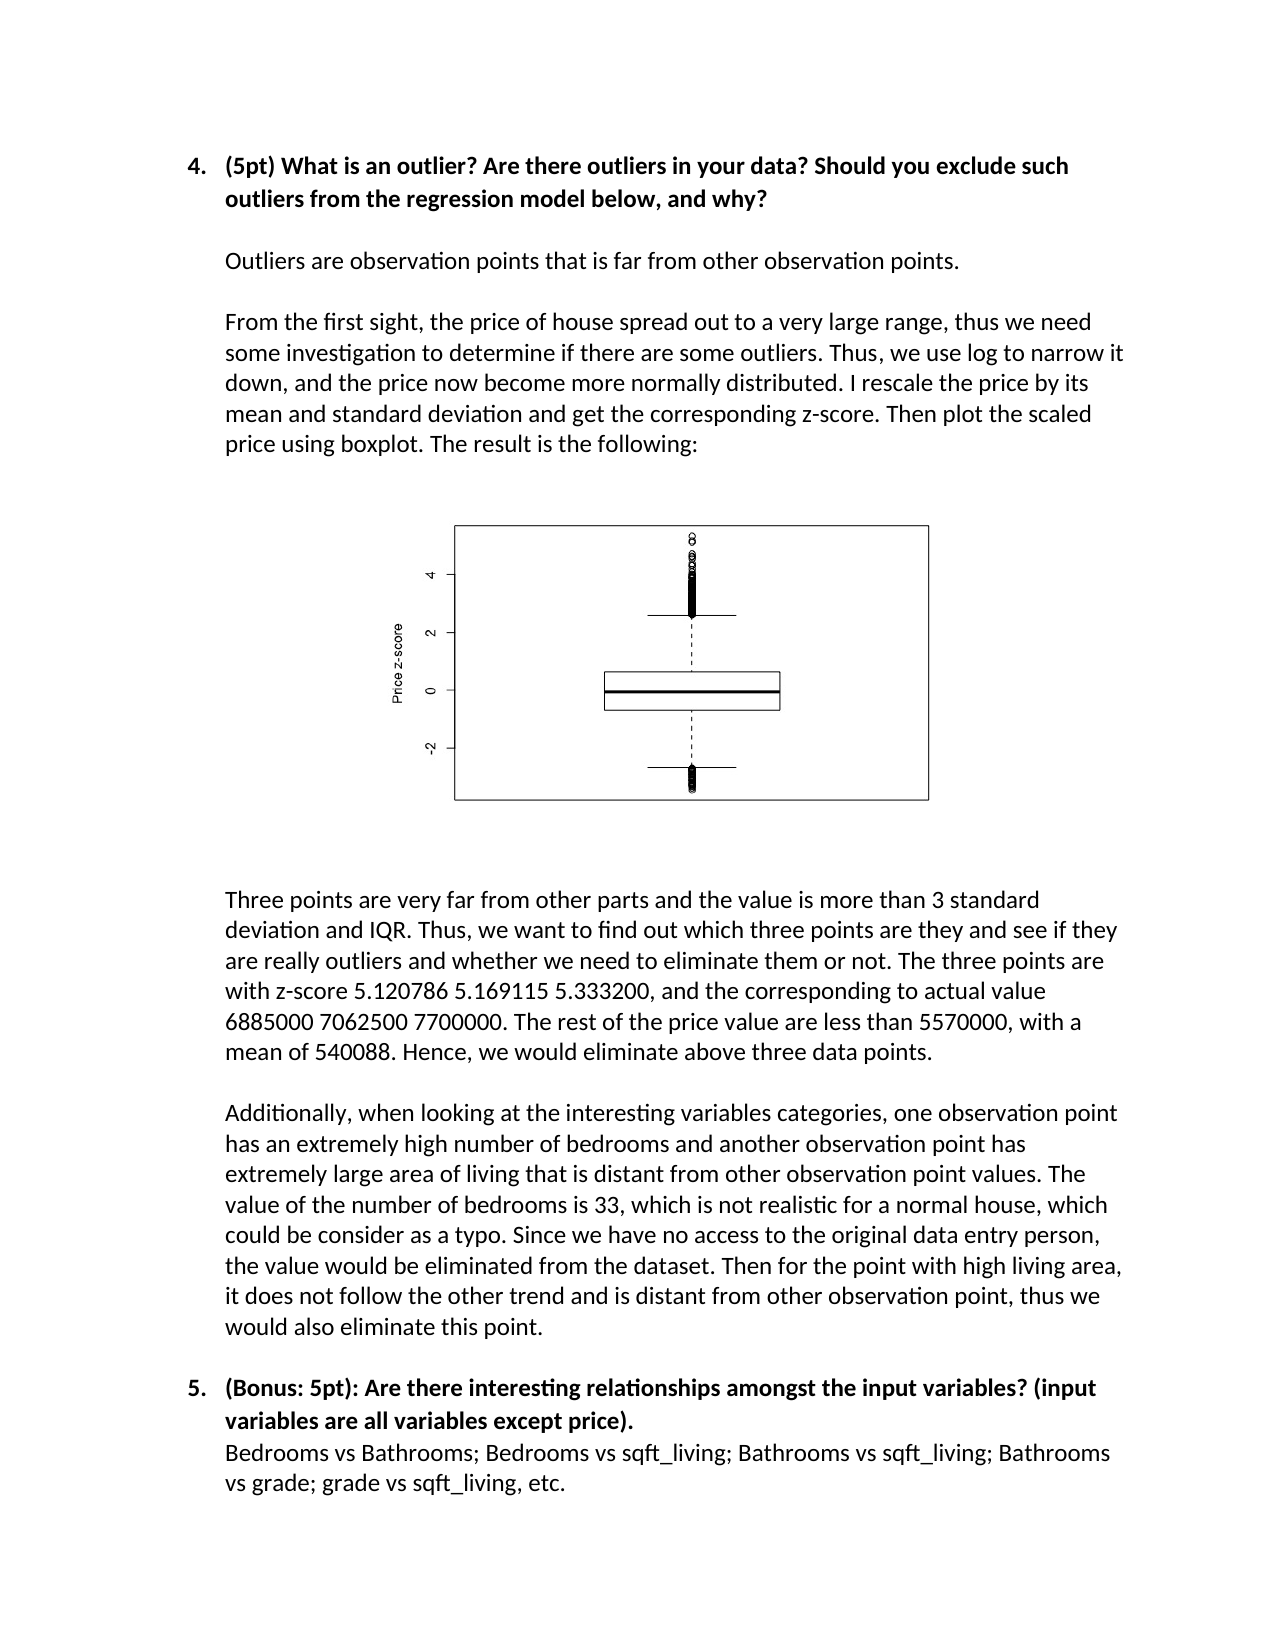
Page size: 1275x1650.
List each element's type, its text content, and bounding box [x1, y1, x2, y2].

text Additionally, when looking at the interesting variables categories, one observation point has an extremely high number of bedrooms and another observation point has extremely large area of living that is distant from other observation point values. The value of the number of bedrooms is 33, which is not realistic for a normal house, which could be consider as a typo. Since we have no access to the original data entry person, the value would be eliminated from the dataset. Then for the point with high living area, it does not follow the other trend and is distant from other observation point, thus we would also eliminate this point. [225, 1097, 1125, 1342]
picture [387, 458, 963, 884]
text Bedrooms vs Bathrooms; Bedrooms vs sqft_living; Bathrooms vs sqft_living; Bathrooms vs grade; grade vs sqft_living, etc. [225, 1437, 1125, 1498]
text Three points are very far from other parts and the value is more than 3 standard deviation and IQR. Thus, we want to find out which three points are they and see if they are really outliers and whether we need to eliminate them or not. The three points are with z-score 5.120786 5.169115 5.333200, and the corresponding to actual value 6885000 7062500 7700000. The rest of the price value are less than 5570000, with a mean of 540088. Hence, we would eliminate above three data points. [225, 884, 1125, 1067]
list (5pt) What is an outlier? Are there outliers in your data? Should you exclude such outliers from the regression model below, and why? [187, 150, 1125, 214]
list (Bonus: 5pt): Are there interesting relationships amongst the input variables? (input variables are all variables except price). [187, 1372, 1125, 1437]
text From the first sight, the price of house spread out to a very large range, thus we need some investigation to determine if there are some outliers. Thus, we use log to narrow it down, and the price now become more normally distributed. I rescale the price by its mean and standard deviation and get the corresponding z-score. Then plot the scaled price using boxplot. The result is the following: [225, 306, 1125, 459]
text Outliers are observation points that is far from other observation points. [225, 245, 1125, 276]
